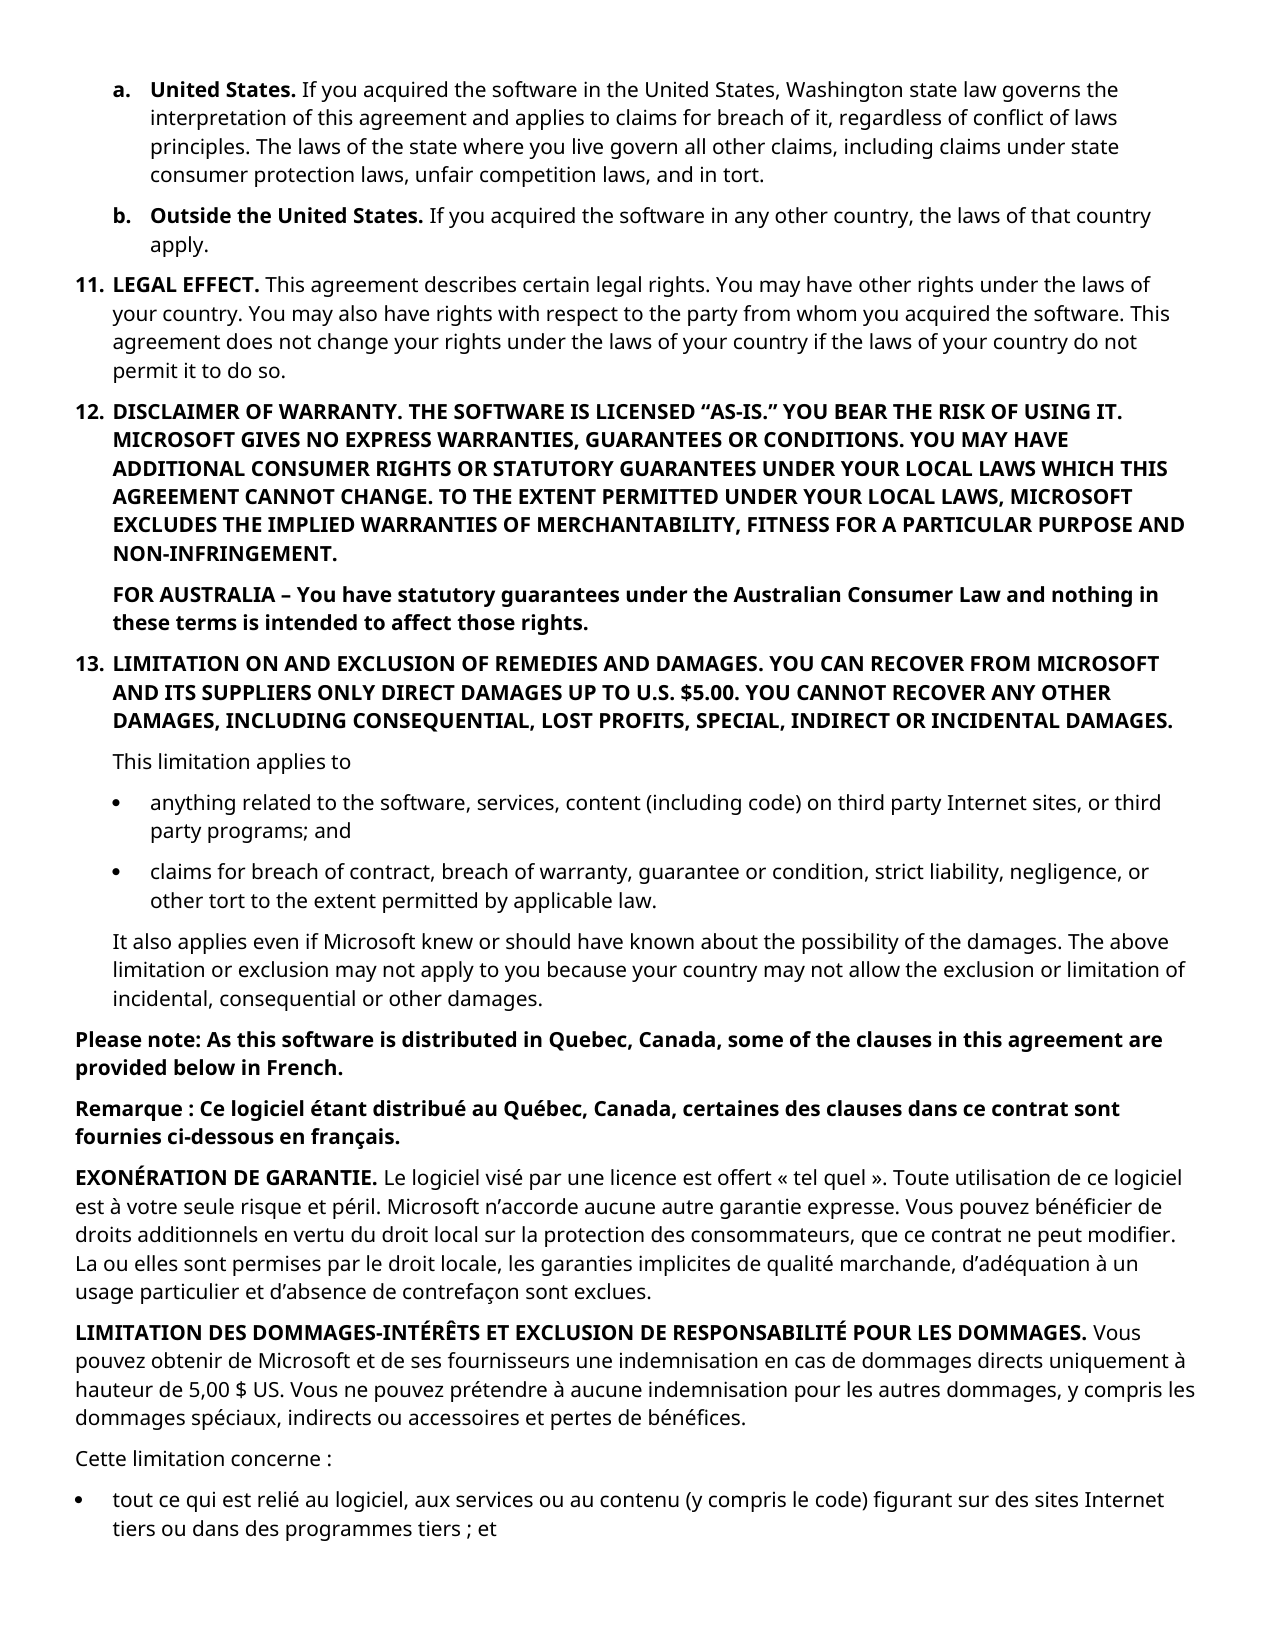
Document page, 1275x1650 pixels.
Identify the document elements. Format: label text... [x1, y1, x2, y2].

subtitle Outside the United States. If you acquired the software in any other country, the laws of that country apply. [112, 201, 1200, 258]
text Please note: As this software is distributed in Quebec, Canada, some of the clauses in this agreement are provided below in French. [75, 1025, 1200, 1082]
text Cette limitation concerne : [75, 1444, 1200, 1473]
text Remarque : Ce logiciel étant distribué au Québec, Canada, certaines des clauses dans ce contrat sont fournies ci-dessous en français. [75, 1094, 1200, 1151]
text FOR AUSTRALIA – You have statutory guarantees under the Australian Consumer Law and nothing in these terms is intended to affect those rights. [112, 580, 1200, 637]
text anything related to the software, services, content (including code) on third party Internet sites, or third party programs; and [112, 788, 1200, 845]
text claims for breach of contract, breach of warranty, guarantee or condition, strict liability, negligence, or other tort to the extent permitted by applicable law. [112, 857, 1200, 914]
text It also applies even if Microsoft knew or should have known about the possibility of the damages. The above limitation or exclusion may not apply to you because your country may not allow the exclusion or limitation of incidental, consequential or other damages. [112, 927, 1200, 1012]
subtitle LIMITATION ON AND EXCLUSION OF REMEDIES AND DAMAGES. YOU CAN RECOVER FROM MICROSOFT AND ITS SUPPLIERS ONLY DIRECT DAMAGES UP TO U.S. $5.00. YOU CANNOT RECOVER ANY OTHER DAMAGES, INCLUDING CONSEQUENTIAL, LOST PROFITS, SPECIAL, INDIRECT OR INCIDENTAL DAMAGES. [75, 649, 1200, 735]
text This limitation applies to [112, 747, 1200, 776]
text LIMITATION DES DOMMAGES-INTÉRÊTS ET EXCLUSION DE RESPONSABILITÉ POUR LES DOMMAGES. Vous pouvez obtenir de Microsoft et de ses fournisseurs une indemnisation en cas de dommages directs uniquement à hauteur de 5,00 $ US. Vous ne pouvez prétendre à aucune indemnisation pour les autres dommages, y compris les dommages spéciaux, indirects ou accessoires et pertes de bénéfices. [75, 1318, 1200, 1432]
subtitle DISCLAIMER OF WARRANTY. THE SOFTWARE IS LICENSED “AS-IS.” YOU BEAR THE RISK OF USING IT. MICROSOFT GIVES NO EXPRESS WARRANTIES, GUARANTEES OR CONDITIONS. YOU MAY HAVE ADDITIONAL CONSUMER RIGHTS OR STATUTORY GUARANTEES UNDER YOUR LOCAL LAWS WHICH THIS AGREEMENT CANNOT CHANGE. TO THE EXTENT PERMITTED UNDER YOUR LOCAL LAWS, MICROSOFT EXCLUDES THE IMPLIED WARRANTIES OF MERCHANTABILITY, FITNESS FOR A PARTICULAR PURPOSE AND NON-INFRINGEMENT. [75, 397, 1200, 567]
subtitle United States. If you acquired the software in the United States, Washington state law governs the interpretation of this agreement and applies to claims for breach of it, regardless of conflict of laws principles. The laws of the state where you live govern all other claims, including claims under state consumer protection laws, unfair competition laws, and in tort. [112, 75, 1200, 189]
text EXONÉRATION DE GARANTIE. Le logiciel visé par une licence est offert « tel quel ». Toute utilisation de ce logiciel est à votre seule risque et péril. Microsoft n’accorde aucune autre garantie expresse. Vous pouvez bénéficier de droits additionnels en vertu du droit local sur la protection des consommateurs, que ce contrat ne peut modifier. La ou elles sont permises par le droit locale, les garanties implicites de qualité marchande, d’adéquation à un usage particulier et d’absence de contrefaçon sont exclues. [75, 1163, 1200, 1306]
text tout ce qui est relié au logiciel, aux services ou au contenu (y compris le code) figurant sur des sites Internet tiers ou dans des programmes tiers ; et [75, 1485, 1200, 1542]
subtitle LEGAL EFFECT. This agreement describes certain legal rights. You may have other rights under the laws of your country. You may also have rights with respect to the party from whom you acquired the software. This agreement does not change your rights under the laws of your country if the laws of your country do not permit it to do so. [75, 271, 1200, 384]
